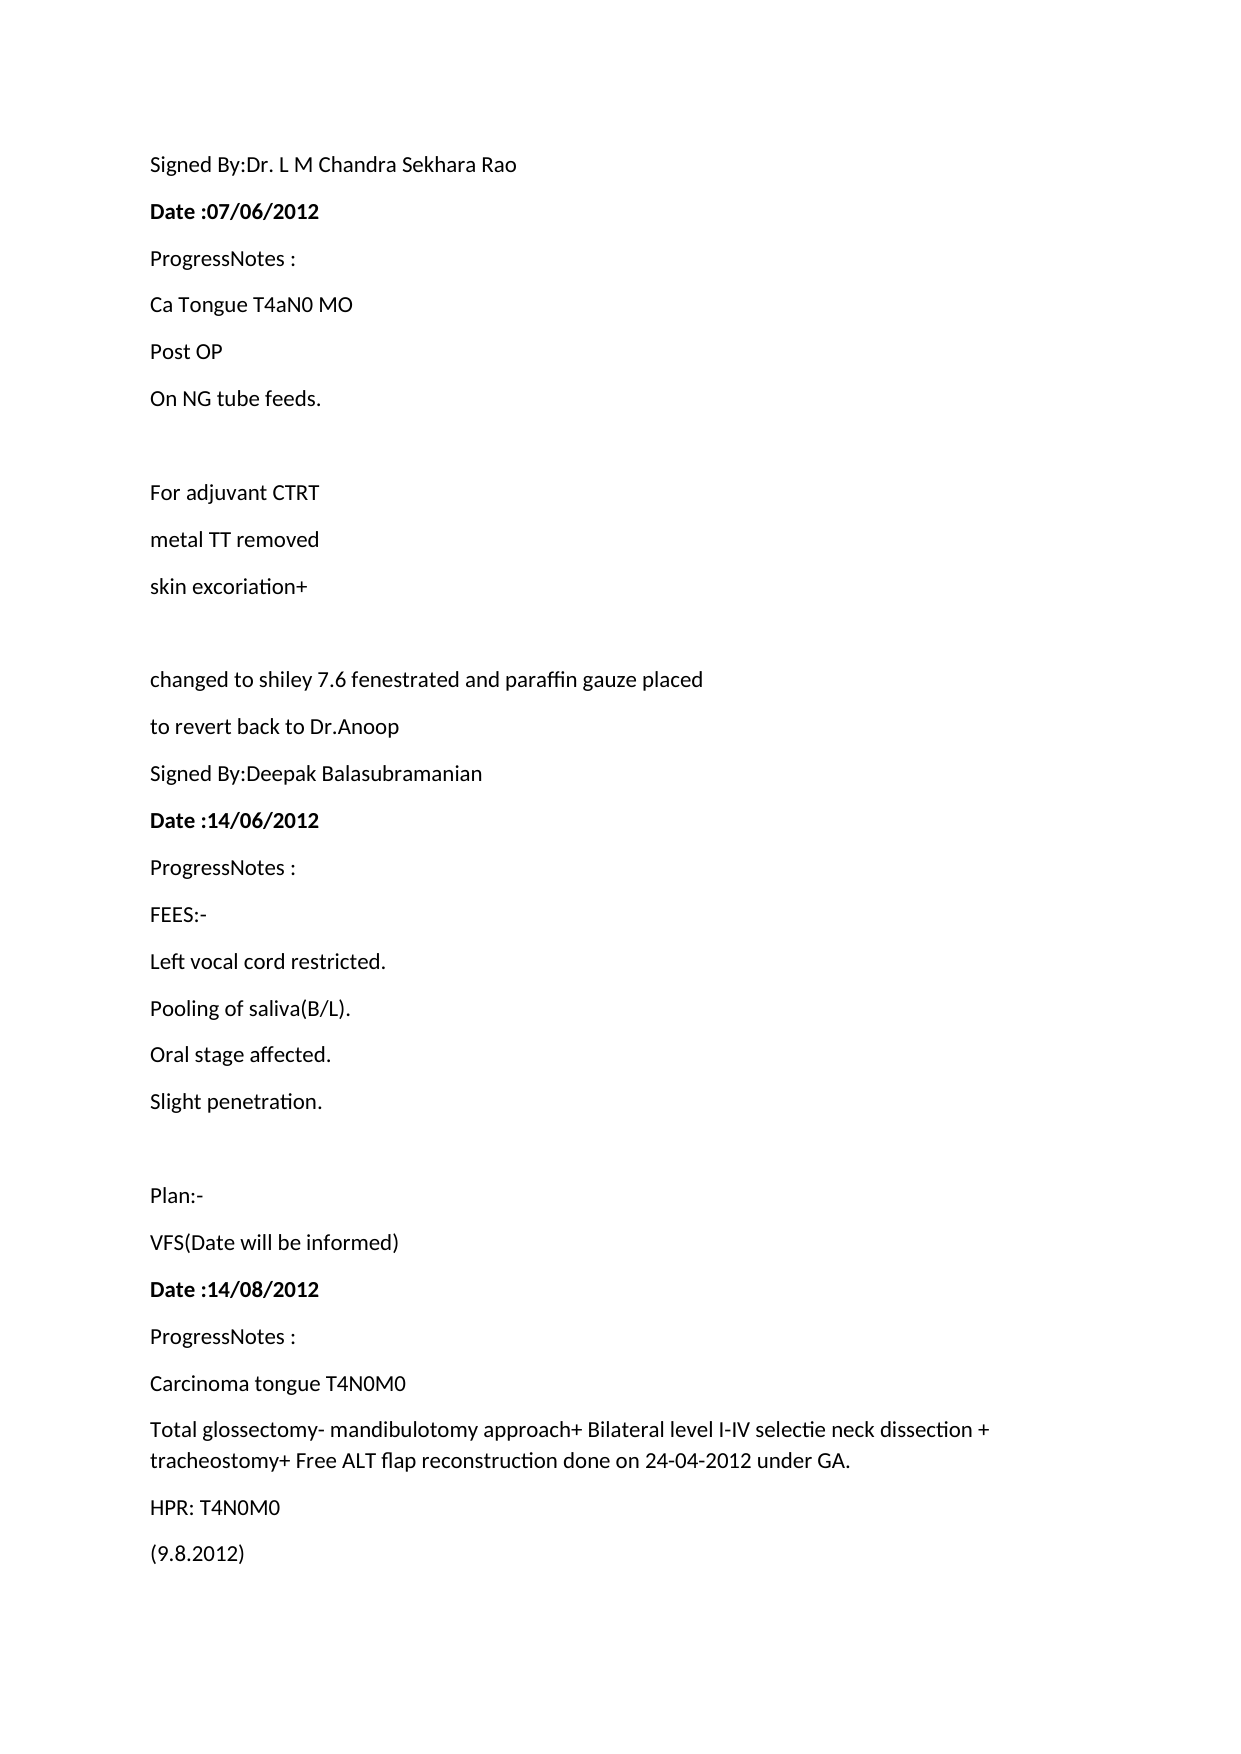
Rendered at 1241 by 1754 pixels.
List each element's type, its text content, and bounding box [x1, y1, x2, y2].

text Post OP [150, 337, 1090, 366]
text On NG tube feeds. [150, 384, 1090, 412]
text Left vocal cord restricted. [150, 947, 1090, 975]
text Pooling of saliva(B/L). [150, 994, 1090, 1022]
text skin excoriation+ [150, 572, 1090, 600]
text ProgressNotes : [150, 1322, 1090, 1350]
text Date :07/06/2012 [150, 197, 1090, 225]
text to revert back to Dr.Anoop [150, 712, 1090, 741]
text FEES:- [150, 900, 1090, 928]
text changed to shiley 7.6 fenestrated and paraffin gauze placed [150, 666, 1090, 694]
text Oral stage affected. [150, 1041, 1090, 1069]
text HPR: T4N0M0 [150, 1493, 1090, 1521]
text metal TT removed [150, 525, 1090, 553]
text Signed By:Deepak Balasubramanian [150, 759, 1090, 787]
text Date :14/08/2012 [150, 1275, 1090, 1303]
text VFS(Date will be informed) [150, 1228, 1090, 1256]
text For adjuvant CTRT [150, 478, 1090, 506]
text ProgressNotes : [150, 244, 1090, 272]
text Signed By:Dr. L M Chandra Sekhara Rao [150, 150, 1090, 178]
text (9.8.2012) [150, 1539, 1090, 1568]
text ProgressNotes : [150, 853, 1090, 881]
text Slight penetration. [150, 1087, 1090, 1116]
text Total glossectomy- mandibulotomy approach+ Bilateral level I-IV selectie neck dissection + tracheostomy+ Free ALT flap reconstruction done on 24-04-2012 under GA. [150, 1416, 1090, 1474]
text Plan:- [150, 1181, 1090, 1209]
text Ca Tongue T4aN0 MO [150, 291, 1090, 319]
text Date :14/06/2012 [150, 806, 1090, 834]
text Carcinoma tongue T4N0M0 [150, 1369, 1090, 1397]
